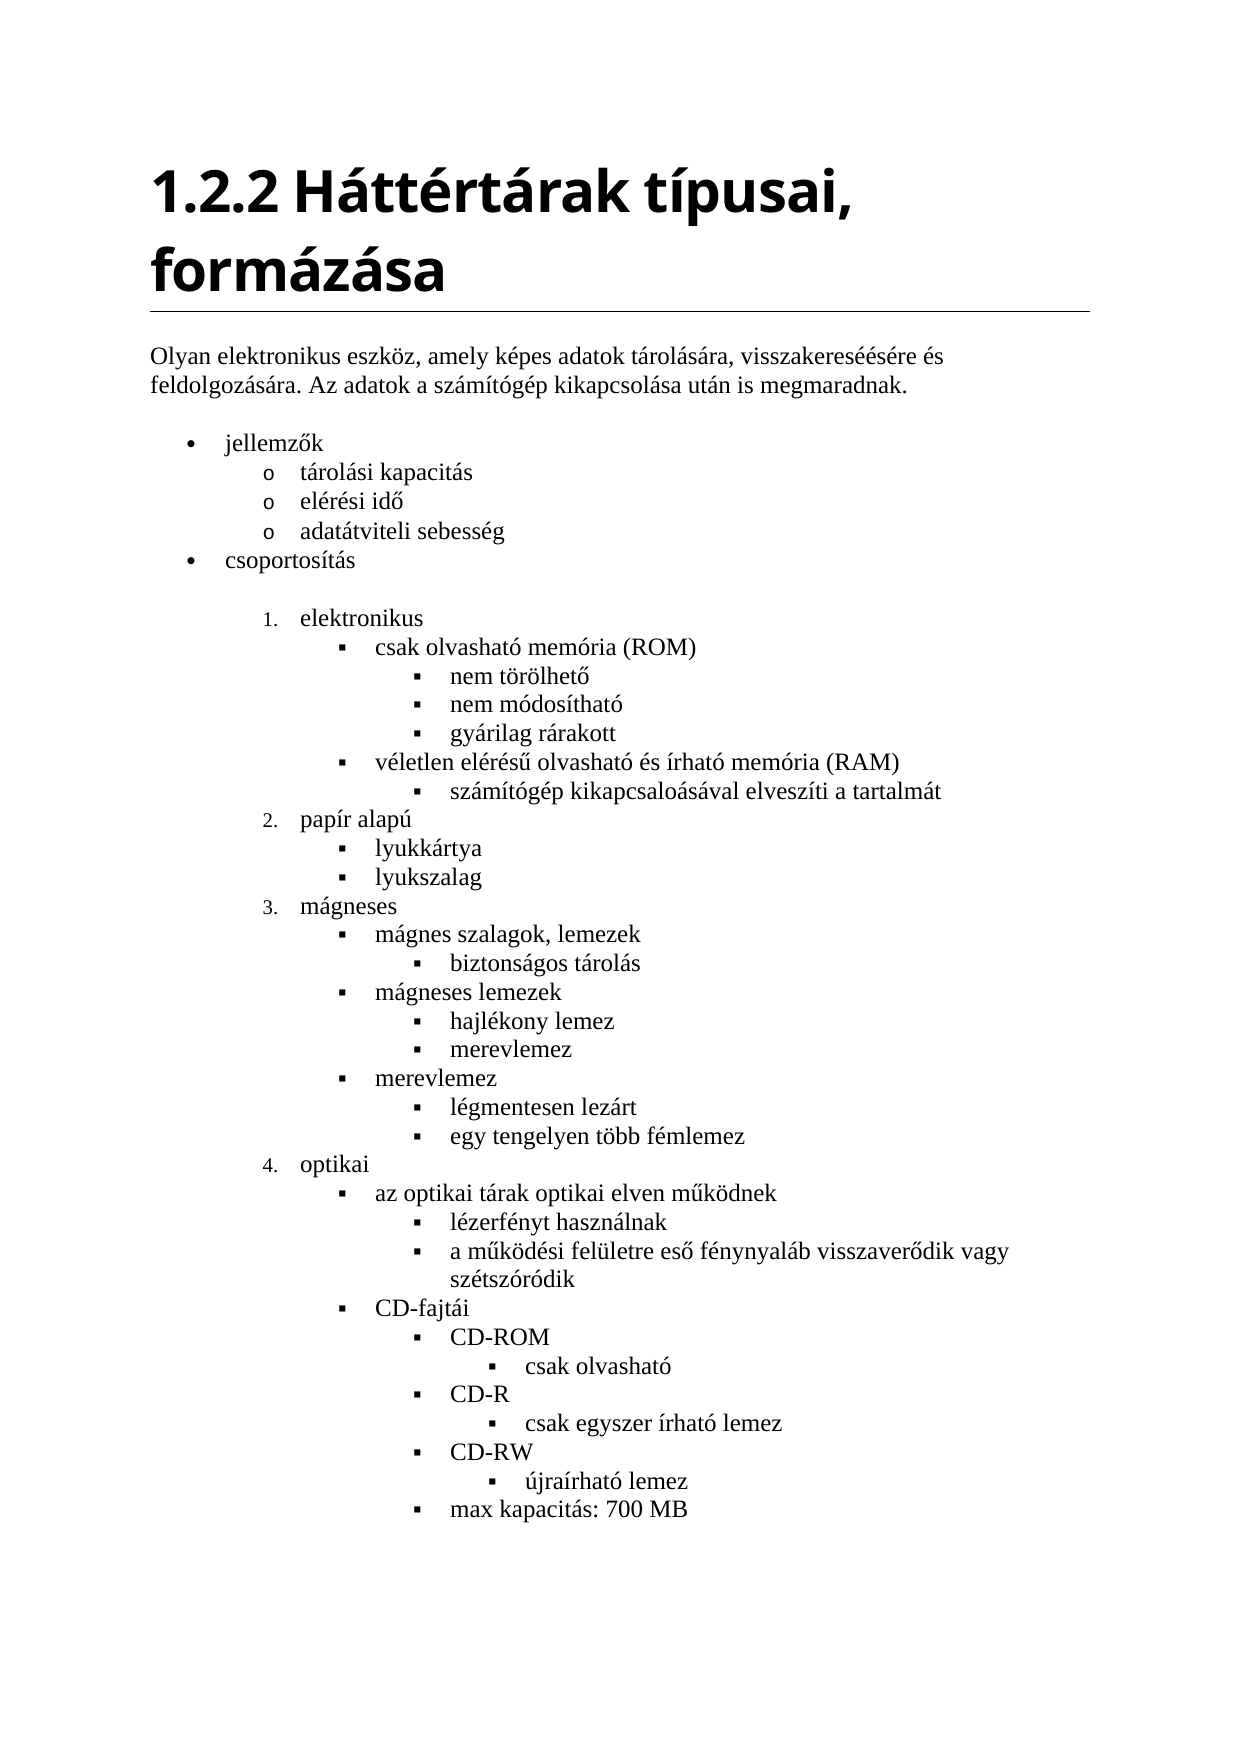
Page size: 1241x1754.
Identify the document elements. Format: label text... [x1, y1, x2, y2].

list lyukkártya [337, 833, 1090, 862]
list merevlemez [412, 1034, 1090, 1063]
list légmentesen lezárt [412, 1092, 1090, 1121]
list merevlemez [337, 1063, 1090, 1092]
list az optikai tárak optikai elven működnek [337, 1178, 1090, 1207]
list CD-fajtái [337, 1293, 1090, 1322]
list papír alapú [262, 804, 1090, 833]
list a működési felületre eső fénynyaláb visszaverődik vagy szétszóródik [412, 1236, 1090, 1293]
list max kapacitás: 700 MB [412, 1494, 1090, 1523]
list jellemzők [187, 428, 1090, 457]
list csoportosítás [187, 545, 1090, 574]
list adatátviteli sebesség [262, 516, 1090, 545]
list CD-ROM [412, 1322, 1090, 1351]
list elektronikus [262, 603, 1090, 632]
list hajlékony lemez [412, 1006, 1090, 1034]
list nem módosítható [412, 689, 1090, 718]
list CD-R [412, 1379, 1090, 1408]
list optikai [262, 1149, 1090, 1178]
list tárolási kapacitás [262, 457, 1090, 486]
list nem törölhető [412, 661, 1090, 689]
list biztonságos tárolás [412, 948, 1090, 977]
title 1.2.2 Háttértárak típusai, formázása [150, 150, 1090, 311]
text Olyan elektronikus eszköz, amely képes adatok tárolására, visszakereséésére és feldolgozására. Az adatok a számítógép kikapcsolása után is megmaradnak. [150, 341, 1090, 399]
list számítógép kikapcsaloásával elveszíti a tartalmát [412, 776, 1090, 804]
list mágneses [262, 891, 1090, 919]
list csak olvasható [487, 1351, 1090, 1379]
list elérési idő [262, 486, 1090, 516]
list mágnes szalagok, lemezek [337, 919, 1090, 948]
list csak olvasható memória (ROM) [337, 632, 1090, 661]
list mágneses lemezek [337, 977, 1090, 1006]
list lézerfényt használnak [412, 1207, 1090, 1236]
list véletlen elérésű olvasható és írható memória (RAM) [337, 747, 1090, 776]
list gyárilag rárakott [412, 718, 1090, 747]
list egy tengelyen több fémlemez [412, 1121, 1090, 1149]
list lyukszalag [337, 862, 1090, 891]
list újraírható lemez [487, 1466, 1090, 1494]
list csak egyszer írható lemez [487, 1408, 1090, 1437]
list CD-RW [412, 1437, 1090, 1466]
